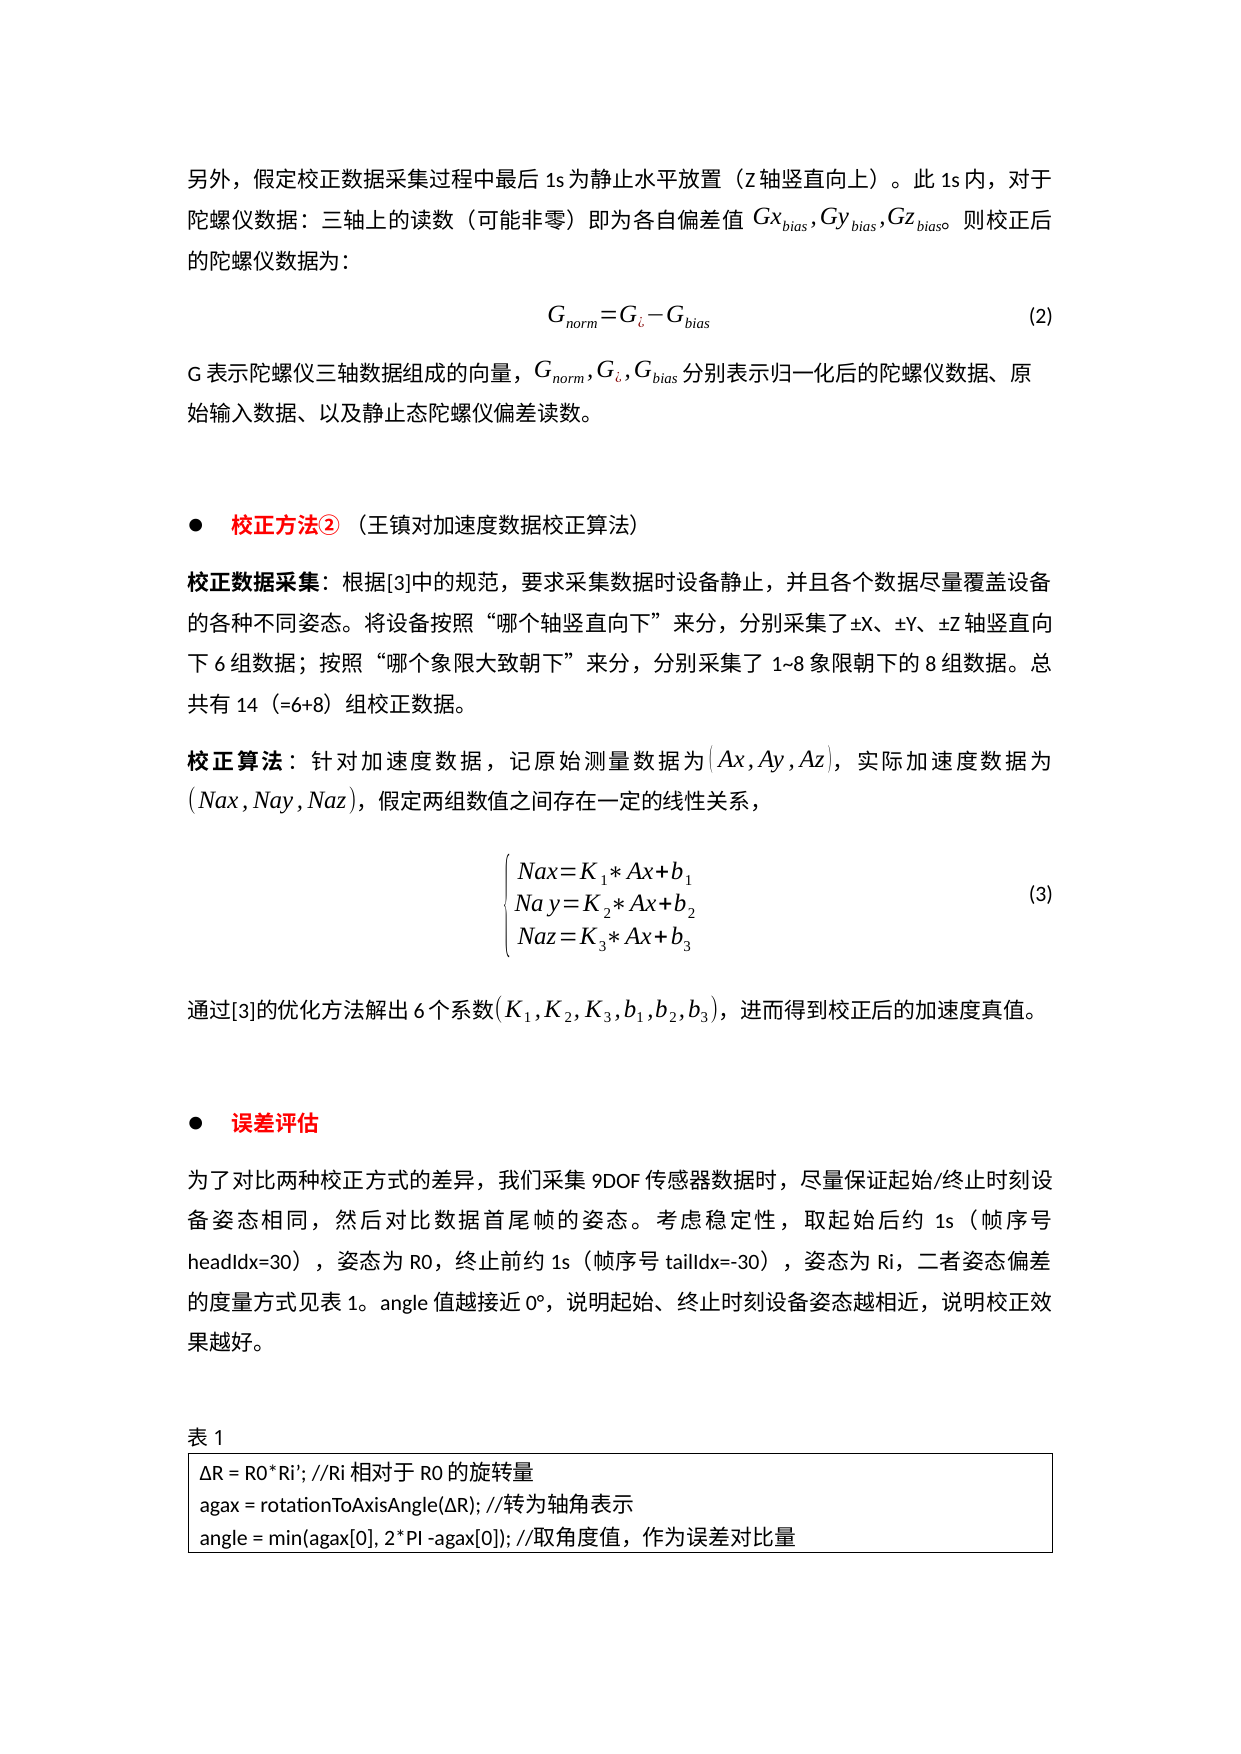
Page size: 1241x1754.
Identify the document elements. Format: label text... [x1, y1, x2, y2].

text 另外，假定校正数据采集过程中最后1s为静止水平放置（Z轴竖直向上）。此1s内，对于陀螺仪数据：三轴上的读数（可能非零）即为各自偏差值 。则校正后的陀螺仪数据为： [187, 162, 1053, 276]
text 表 1 [187, 1421, 1053, 1453]
text G表示陀螺仪三轴数据组成的向量， 分别表示归一化后的陀螺仪数据、原始输入数据、以及静止态陀螺仪偏差读数。 [187, 355, 1053, 428]
text 校正数据采集：根据[3]中的规范，要求采集数据时设备静止，并且各个数据尽量覆盖设备的各种不同姿态。将设备按照“哪个轴竖直向下”来分，分别采集了±X、±Y、±Z轴竖直向下6组数据；按照“哪个象限大致朝下”来分，分别采集了1~8象限朝下的8组数据。总共有14（=6+8）组校正数据。 [187, 565, 1053, 719]
text 为了对比两种校正方式的差异，我们采集9DOF传感器数据时，尽量保证起始/终止时刻设备姿态相同，然后对比数据首尾帧的姿态。考虑稳定性，取起始后约1s（帧序号headIdx=30），姿态为R0，终止前约1s（帧序号tailIdx=-30），姿态为Ri，二者姿态偏差的度量方式见表1。angle值越接近0°，说明起始、终止时刻设备姿态越相近，说明校正效果越好。 [187, 1162, 1053, 1357]
list 校正方法② （王镇对加速度数据校正算法） [187, 508, 1053, 541]
text 通过[3]的优化方法解出6个系数，进而得到校正后的加速度真值。 [187, 993, 1053, 1026]
text 校正算法：针对加速度数据，记原始测量数据为，实际加速度数据为，假定两组数值之间存在一定的线性关系， [187, 743, 1053, 816]
text (2) [187, 300, 1053, 332]
list 误差评估 [187, 1106, 1053, 1138]
text (3) [187, 841, 1053, 971]
table_header ΔR = R0*Ri’; //Ri相对于R0的旋转量 agax = rotationToAxisAngle(ΔR); //转为轴角表示 angle = min(agax[0], 2*PI -agax[0]); //取角度值，作为误差对比量 [189, 1454, 1052, 1552]
